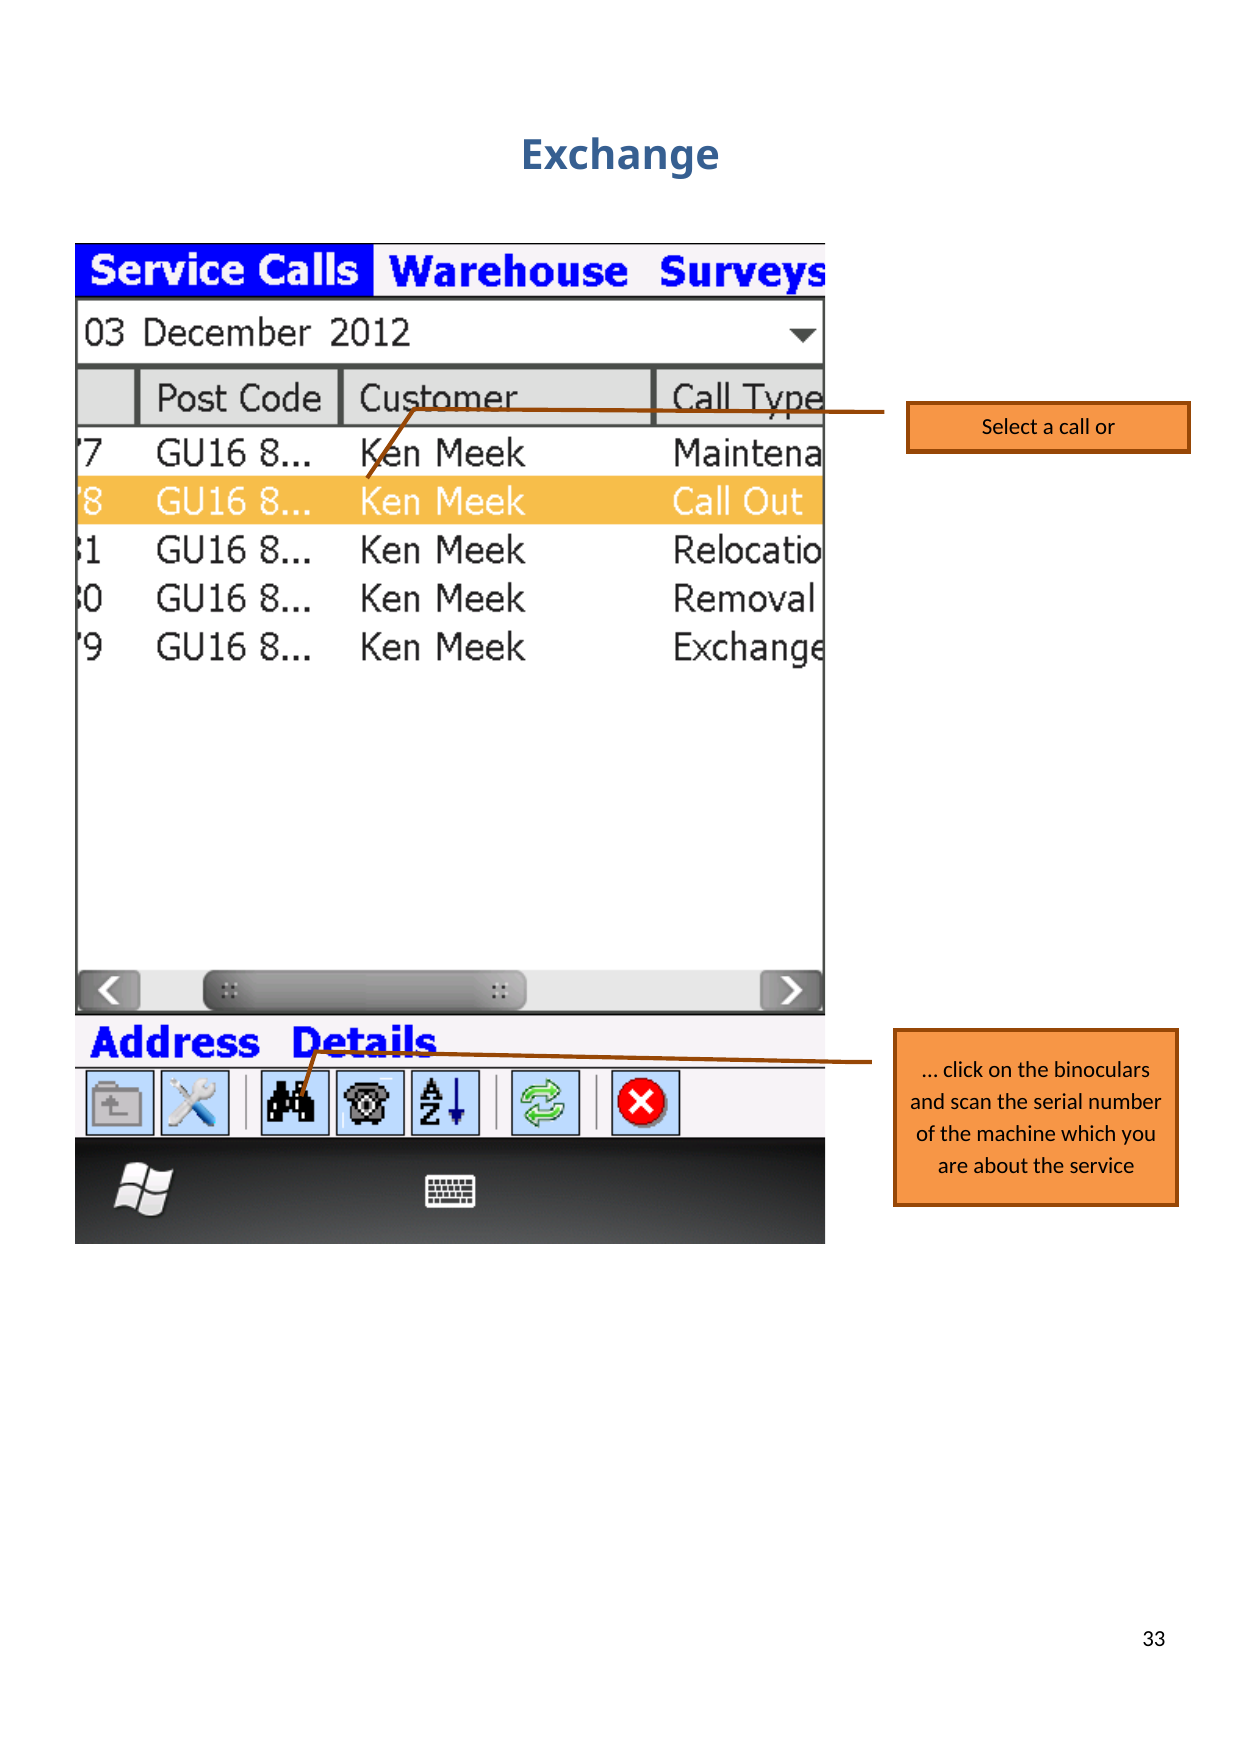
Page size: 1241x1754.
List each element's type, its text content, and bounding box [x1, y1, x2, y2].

picture [75, 243, 826, 1244]
subtitle Exchange [75, 125, 1165, 182]
